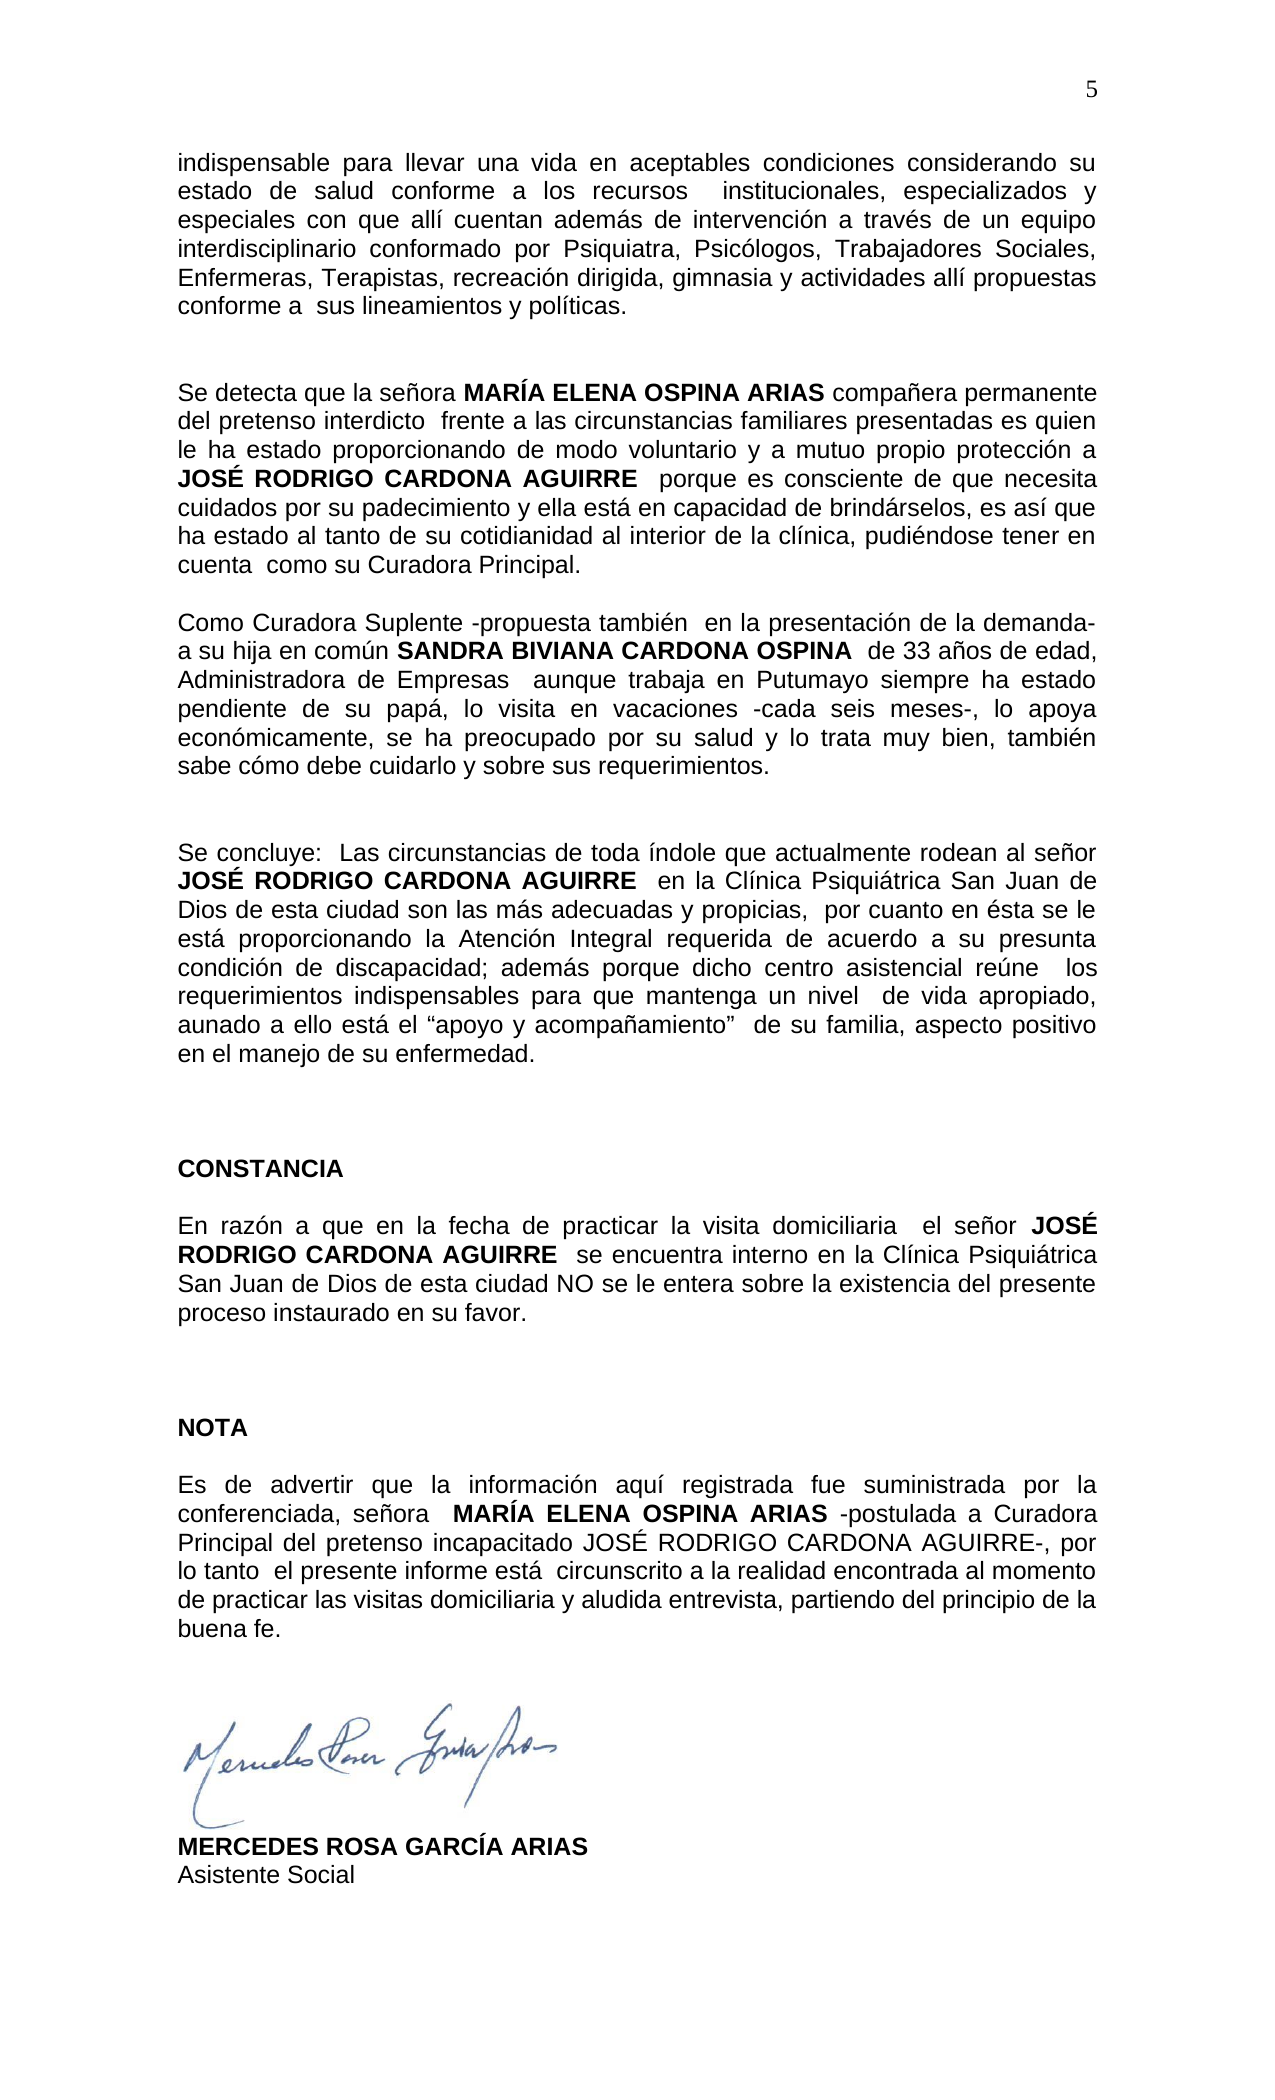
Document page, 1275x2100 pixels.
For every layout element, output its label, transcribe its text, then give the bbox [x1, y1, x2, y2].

text MERCEDES ROSA GARCÍA ARIAS [177, 1831, 1098, 1860]
text Como Curadora Suplente -propuesta también en la presentación de la demanda- a su hija en común SANDRA BIVIANA CARDONA OSPINA de 33 años de edad, Administradora de Empresas aunque trabaja en Putumayo siempre ha estado pendiente de su papá, lo visita en vacaciones -cada seis meses-, lo apoya económicamente, se ha preocupado por su salud y lo trata muy bien, también sabe cómo debe cuidarlo y sobre sus requerimientos. [177, 608, 1098, 780]
text CONSTANCIA [177, 1154, 1098, 1183]
text NOTA [177, 1413, 1098, 1441]
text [177, 148, 1098, 320]
text Se concluye: Las circunstancias de toda índole que actualmente rodean al señor JOSÉ RODRIGO CARDONA AGUIRRE en la Clínica Psiquiátrica San Juan de Dios de esta ciudad son las más adecuadas y propicias, por cuanto en ésta se le está proporcionando la Atención Integral requerida de acuerdo a su presunta condición de discapacidad; además porque dicho centro asistencial reúne los requerimientos indispensables para que mantenga un nivel de vida apropiado, aunado a ello está el “apoyo y acompañamiento” de su familia, aspecto positivo en el manejo de su enfermedad. [177, 838, 1098, 1068]
text Se detecta que la señora MARÍA ELENA OSPINA ARIAS compañera permanente del pretenso interdicto frente a las circunstancias familiares presentadas es quien le ha estado proporcionando de modo voluntario y a mutuo propio protección a JOSÉ RODRIGO CARDONA AGUIRRE porque es consciente de que necesita cuidados por su padecimiento y ella está en capacidad de brindárselos, es así que ha estado al tanto de su cotidianidad al interior de la clínica, pudiéndose tener en cuenta como su Curadora Principal. [177, 378, 1098, 579]
text Asistente Social [177, 1860, 1098, 1889]
text Es de advertir que la información aquí registrada fue suministrada por la conferenciada, señora MARÍA ELENA OSPINA ARIAS -postulada a Curadora Principal del pretenso incapacitado JOSÉ RODRIGO CARDONA AGUIRRE-, por lo tanto el presente informe está circunscrito a la realidad encontrada al momento de practicar las visitas domiciliaria y aludida entrevista, partiendo del principio de la buena fe. [177, 1470, 1098, 1643]
text En razón a que en la fecha de practicar la visita domiciliaria el señor JOSÉ RODRIGO CARDONA AGUIRRE se encuentra interno en la Clínica Psiquiátrica San Juan de Dios de esta ciudad NO se le entera sobre la existencia del presente proceso instaurado en su favor. [177, 1211, 1098, 1326]
picture [177, 1700, 567, 1832]
